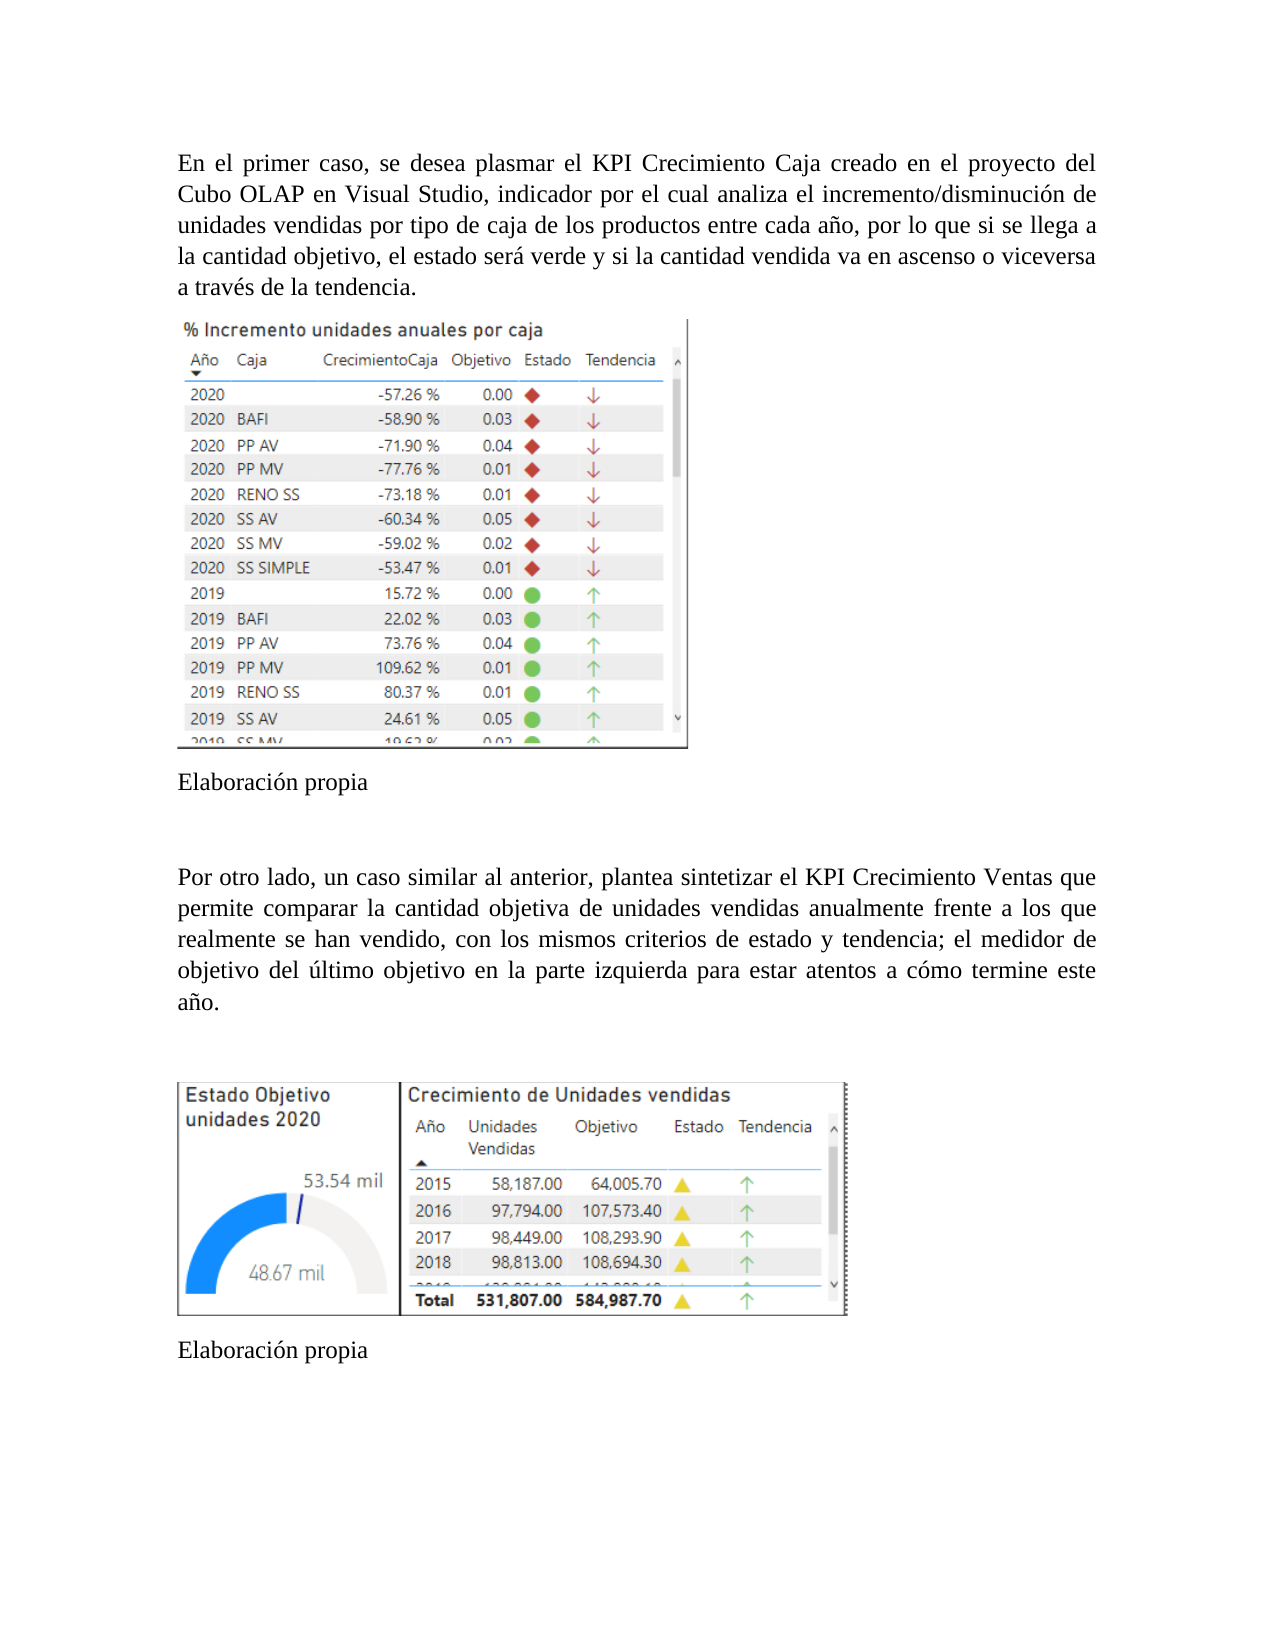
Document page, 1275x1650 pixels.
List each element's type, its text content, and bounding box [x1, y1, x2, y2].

picture [177, 1082, 848, 1316]
text Elaboración propia [177, 767, 1098, 796]
text Elaboración propia [177, 1335, 1098, 1363]
picture [177, 319, 689, 749]
text Por otro lado, un caso similar al anterior, plantea sintetizar el KPI Crecimiento Ventas que permite comparar la cantidad objetiva de unidades vendidas anualmente frente a los que realmente se han vendido, con los mismos criterios de estado y tendencia; el medidor de objetivo del último objetivo en la parte izquierda para estar atentos a cómo termine este año. [177, 862, 1098, 1015]
text En el primer caso, se desea plasmar el KPI Crecimiento Caja creado en el proyecto del Cubo OLAP en Visual Studio, indicador por el cual analiza el incremento/disminución de unidades vendidas por tipo de caja de los productos entre cada año, por lo que si se llega a la cantidad objetivo, el estado será verde y si la cantidad vendida va en ascenso o viceversa a través de la tendencia. [177, 148, 1098, 301]
